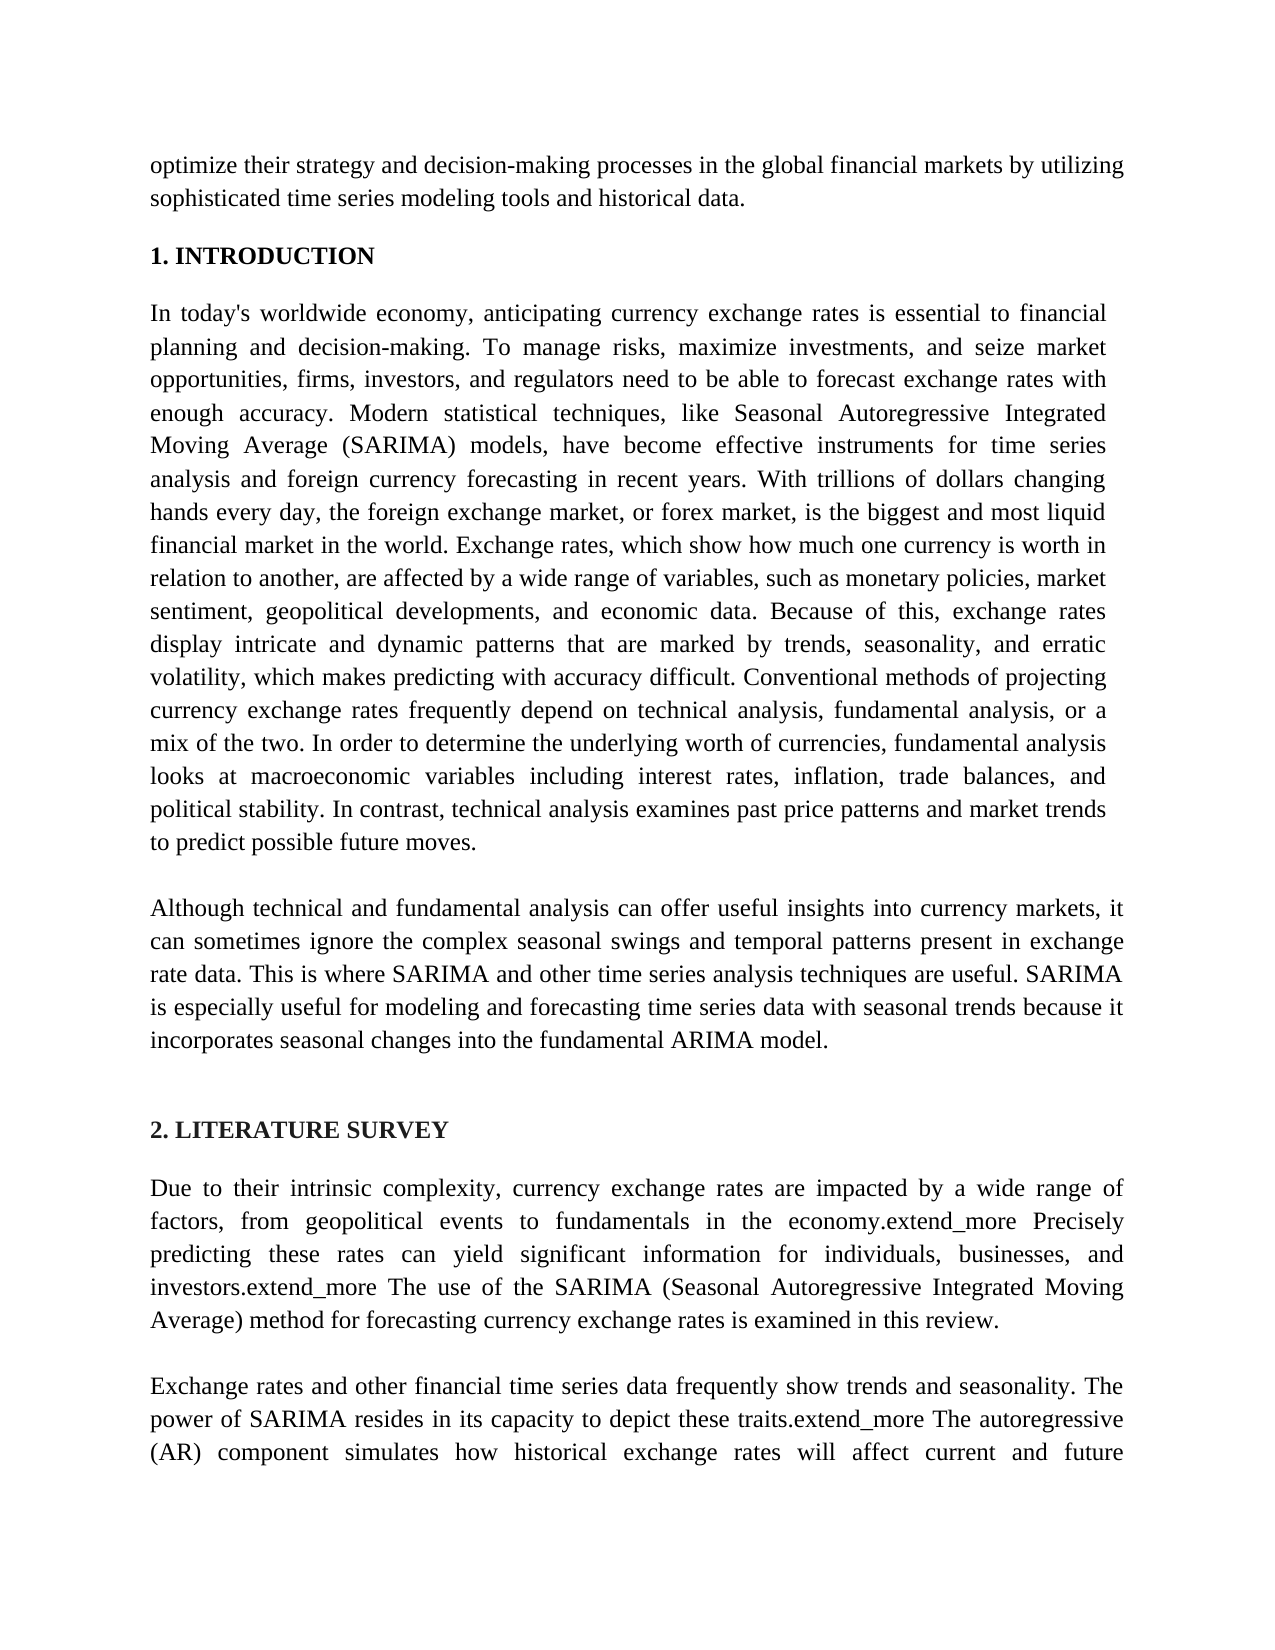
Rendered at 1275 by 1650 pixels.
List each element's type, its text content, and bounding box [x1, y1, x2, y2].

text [150, 150, 1125, 212]
text In today's worldwide economy, anticipating currency exchange rates is essential to financial planning and decision-making. To manage risks, maximize investments, and seize market opportunities, firms, investors, and regulators need to be able to forecast exchange rates with enough accuracy. Modern statistical techniques, like Seasonal Autoregressive Integrated Moving Average (SARIMA) models, have become effective instruments for time series analysis and foreign currency forecasting in recent years. With trillions of dollars changing hands every day, the foreign exchange market, or forex market, is the biggest and most liquid financial market in the world. Exchange rates, which show how much one currency is worth in relation to another, are affected by a wide range of variables, such as monetary policies, market sentiment, geopolitical developments, and economic data. Because of this, exchange rates display intricate and dynamic patterns that are marked by trends, seasonality, and erratic volatility, which makes predicting with accuracy difficult. Conventional methods of projecting currency exchange rates frequently depend on technical analysis, fundamental analysis, or a mix of the two. In order to determine the underlying worth of currencies, fundamental analysis looks at macroeconomic variables including interest rates, inflation, trade balances, and political stability. In contrast, technical analysis examines past price patterns and market trends to predict possible future moves. [150, 298, 1107, 856]
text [150, 1338, 1125, 1466]
text 1. INTRODUCTION [150, 241, 1125, 270]
text Although technical and fundamental analysis can offer useful insights into currency markets, it can sometimes ignore the complex seasonal swings and temporal patterns present in exchange rate data. This is where SARIMA and other time series analysis techniques are useful. SARIMA is especially useful for modeling and forecasting time series data with seasonal trends because it incorporates seasonal changes into the fundamental ARIMA model. [150, 893, 1125, 1054]
text Due to their intrinsic complexity, currency exchange rates are impacted by a wide range of factors, from geopolitical events to fundamentals in the economy.extend_more Precisely predicting these rates can yield significant information for individuals, businesses, and investors.extend_more The use of the SARIMA (Seasonal Autoregressive Integrated Moving Average) method for forecasting currency exchange rates is examined in this review. [150, 1173, 1125, 1334]
text 2. LITERATURE SURVEY [150, 1116, 1107, 1144]
